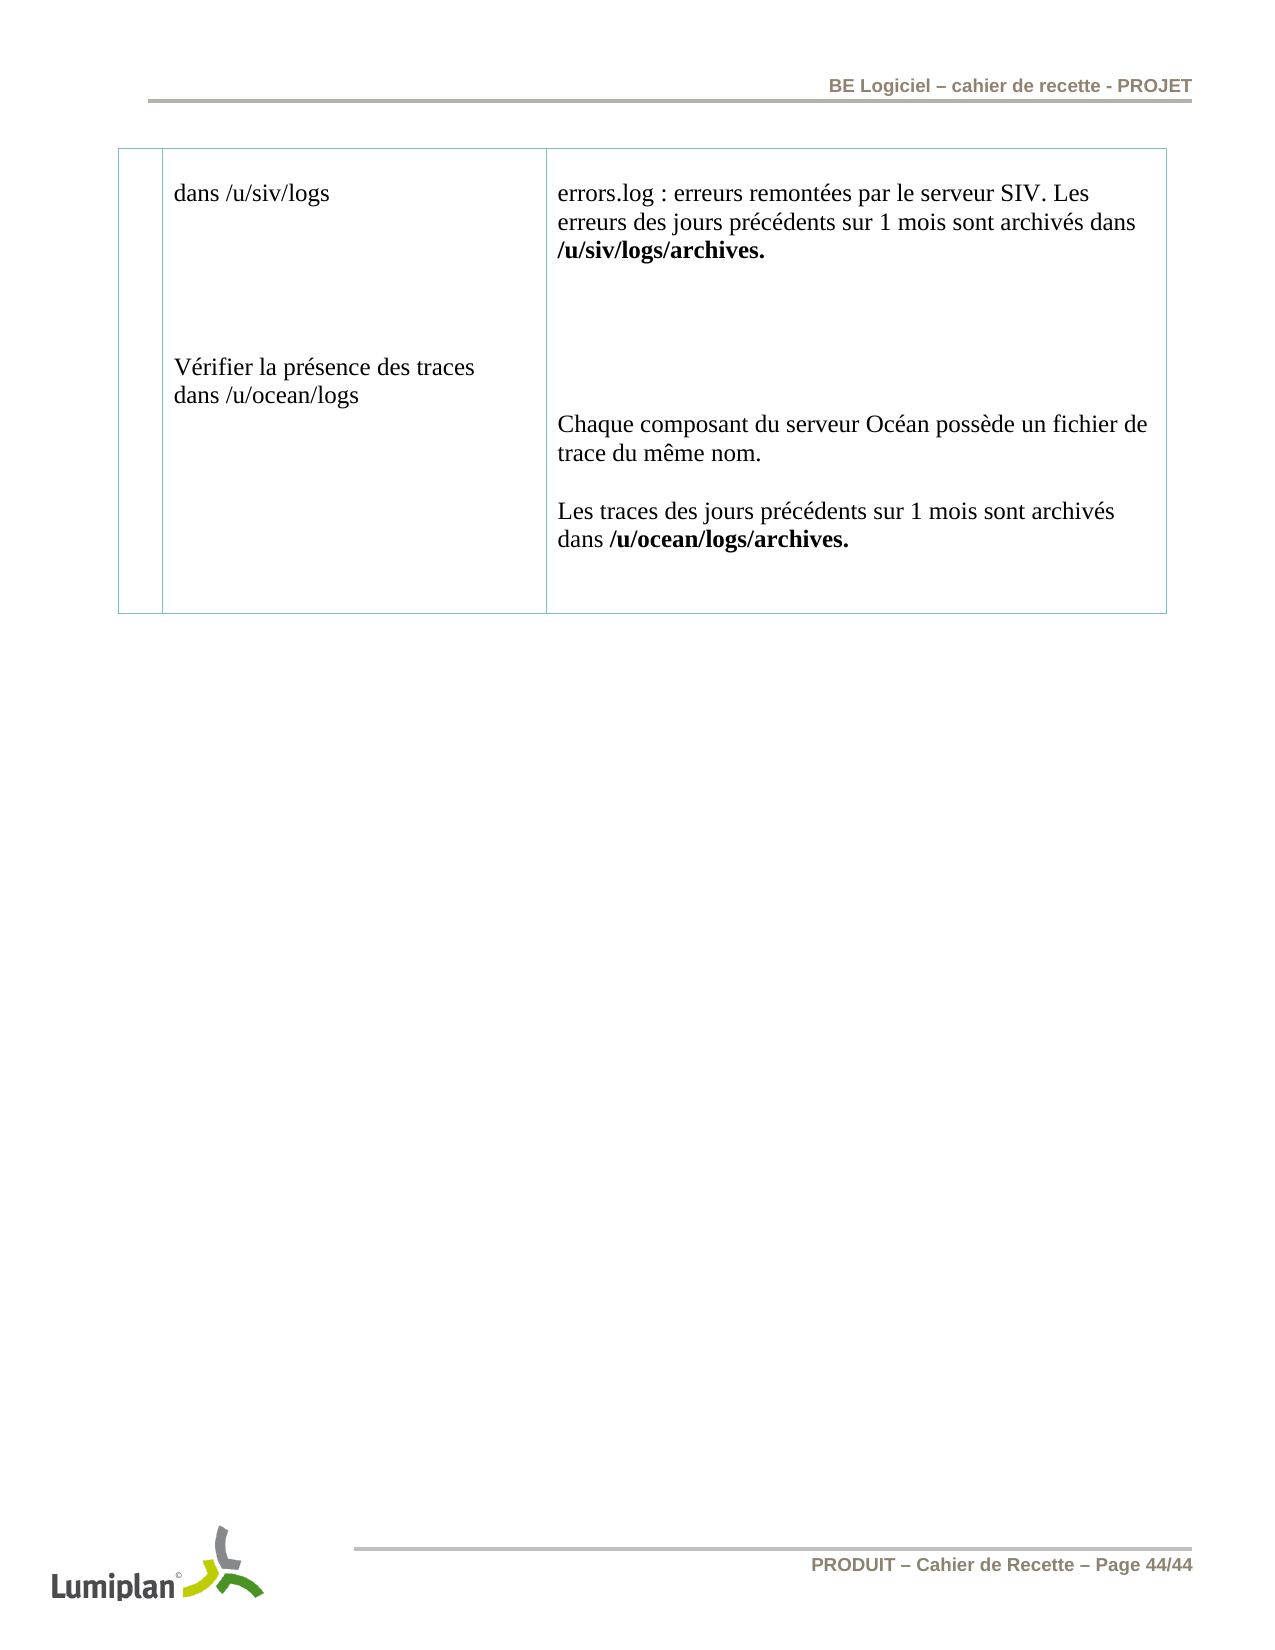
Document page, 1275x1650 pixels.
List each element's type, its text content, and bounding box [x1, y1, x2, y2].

table_header 8 [119, 149, 162, 613]
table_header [163, 149, 546, 613]
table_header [547, 149, 1166, 613]
picture [44, 1519, 270, 1608]
